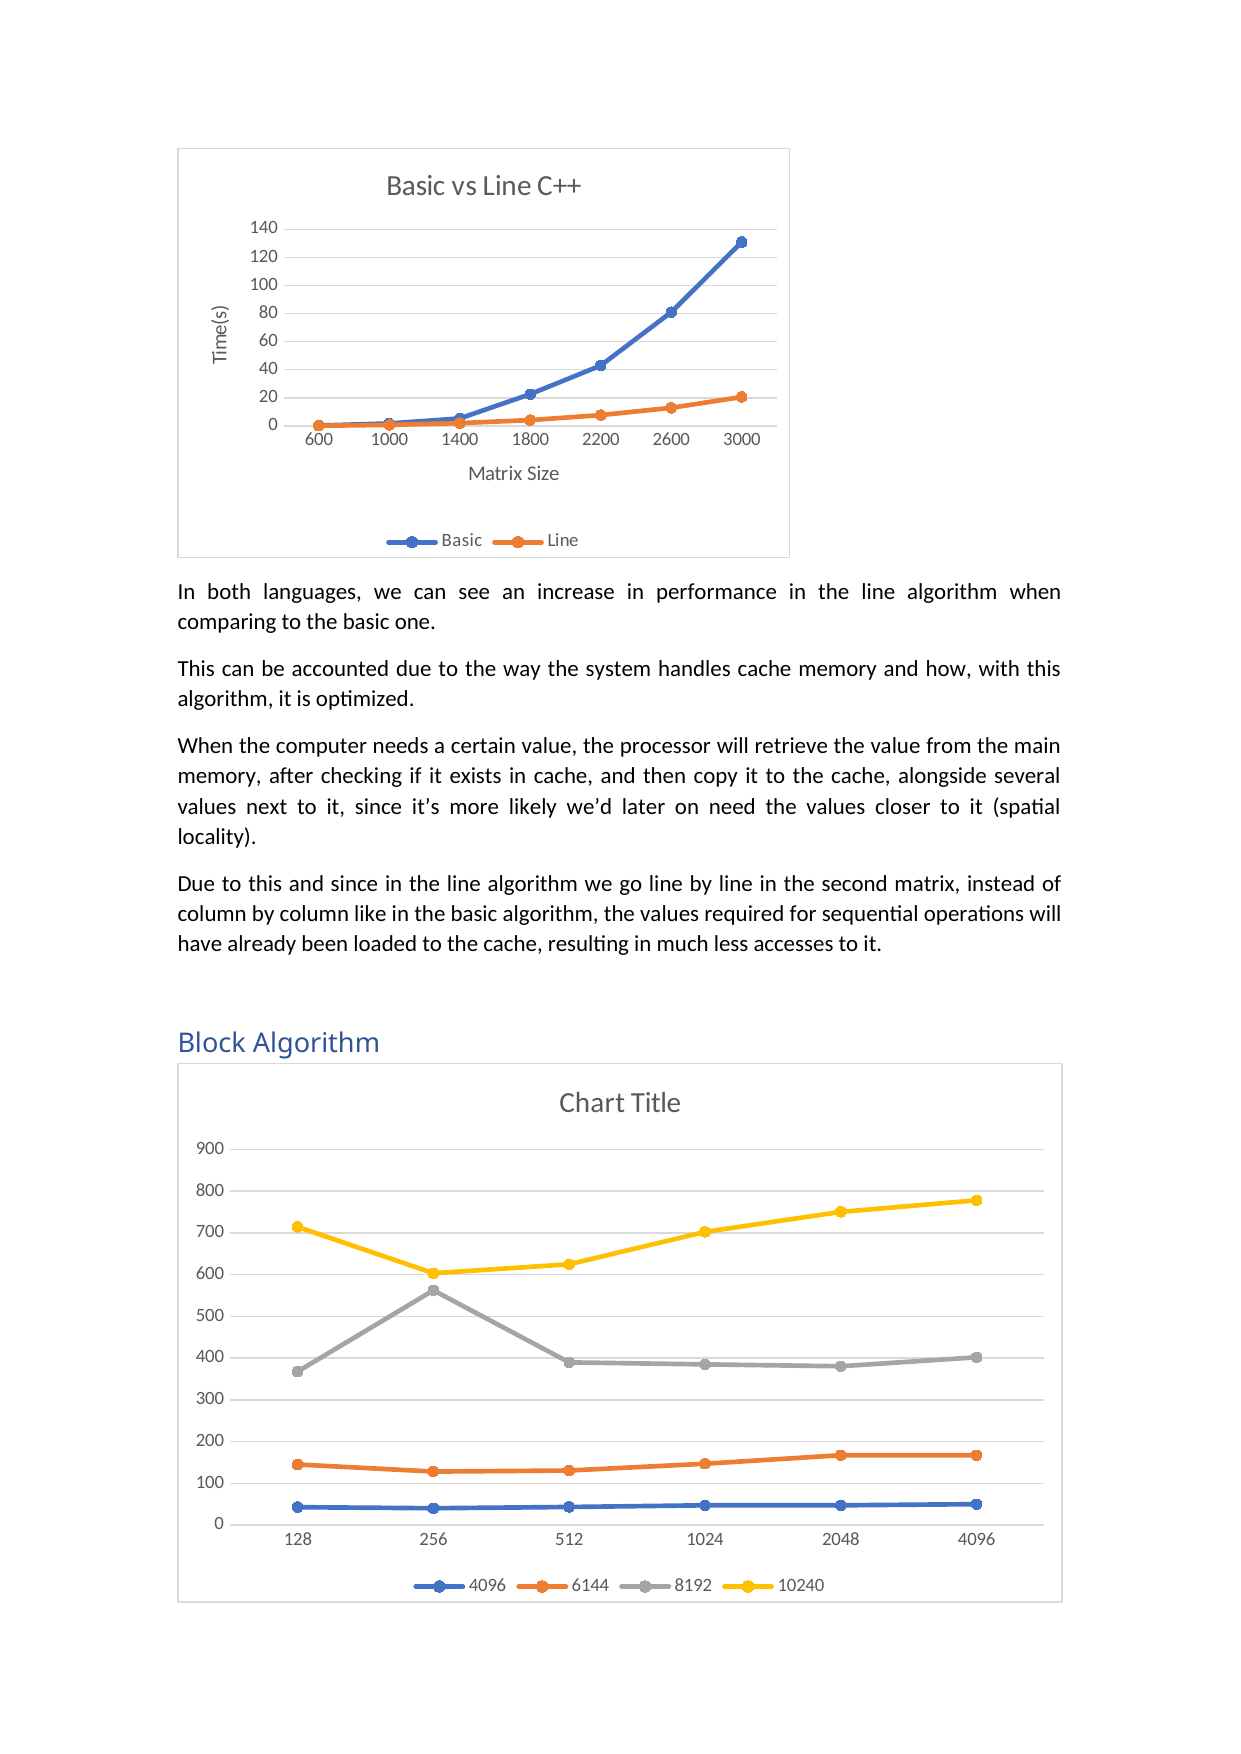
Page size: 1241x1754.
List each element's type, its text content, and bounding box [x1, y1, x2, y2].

text Due to this and since in the line algorithm we go line by line in the second matrix, instead of column by column like in the basic algorithm, the values required for sequential operations will have already been loaded to the cache, resulting in much less accesses to it. [177, 869, 1063, 957]
text This can be accounted due to the way the system handles cache memory and how, with this algorithm, it is optimized. [177, 654, 1063, 713]
text In both languages, we can see an increase in performance in the line algorithm when comparing to the basic one. [177, 577, 1063, 636]
subtitle Block Algorithm [177, 1023, 1063, 1060]
text When the computer needs a certain value, the processor will retrieve the value from the main memory, after checking if it exists in cache, and then copy it to the cache, alongside several values next to it, since it’s more likely we’d later on need the values closer to it (spatial locality). [177, 731, 1063, 850]
